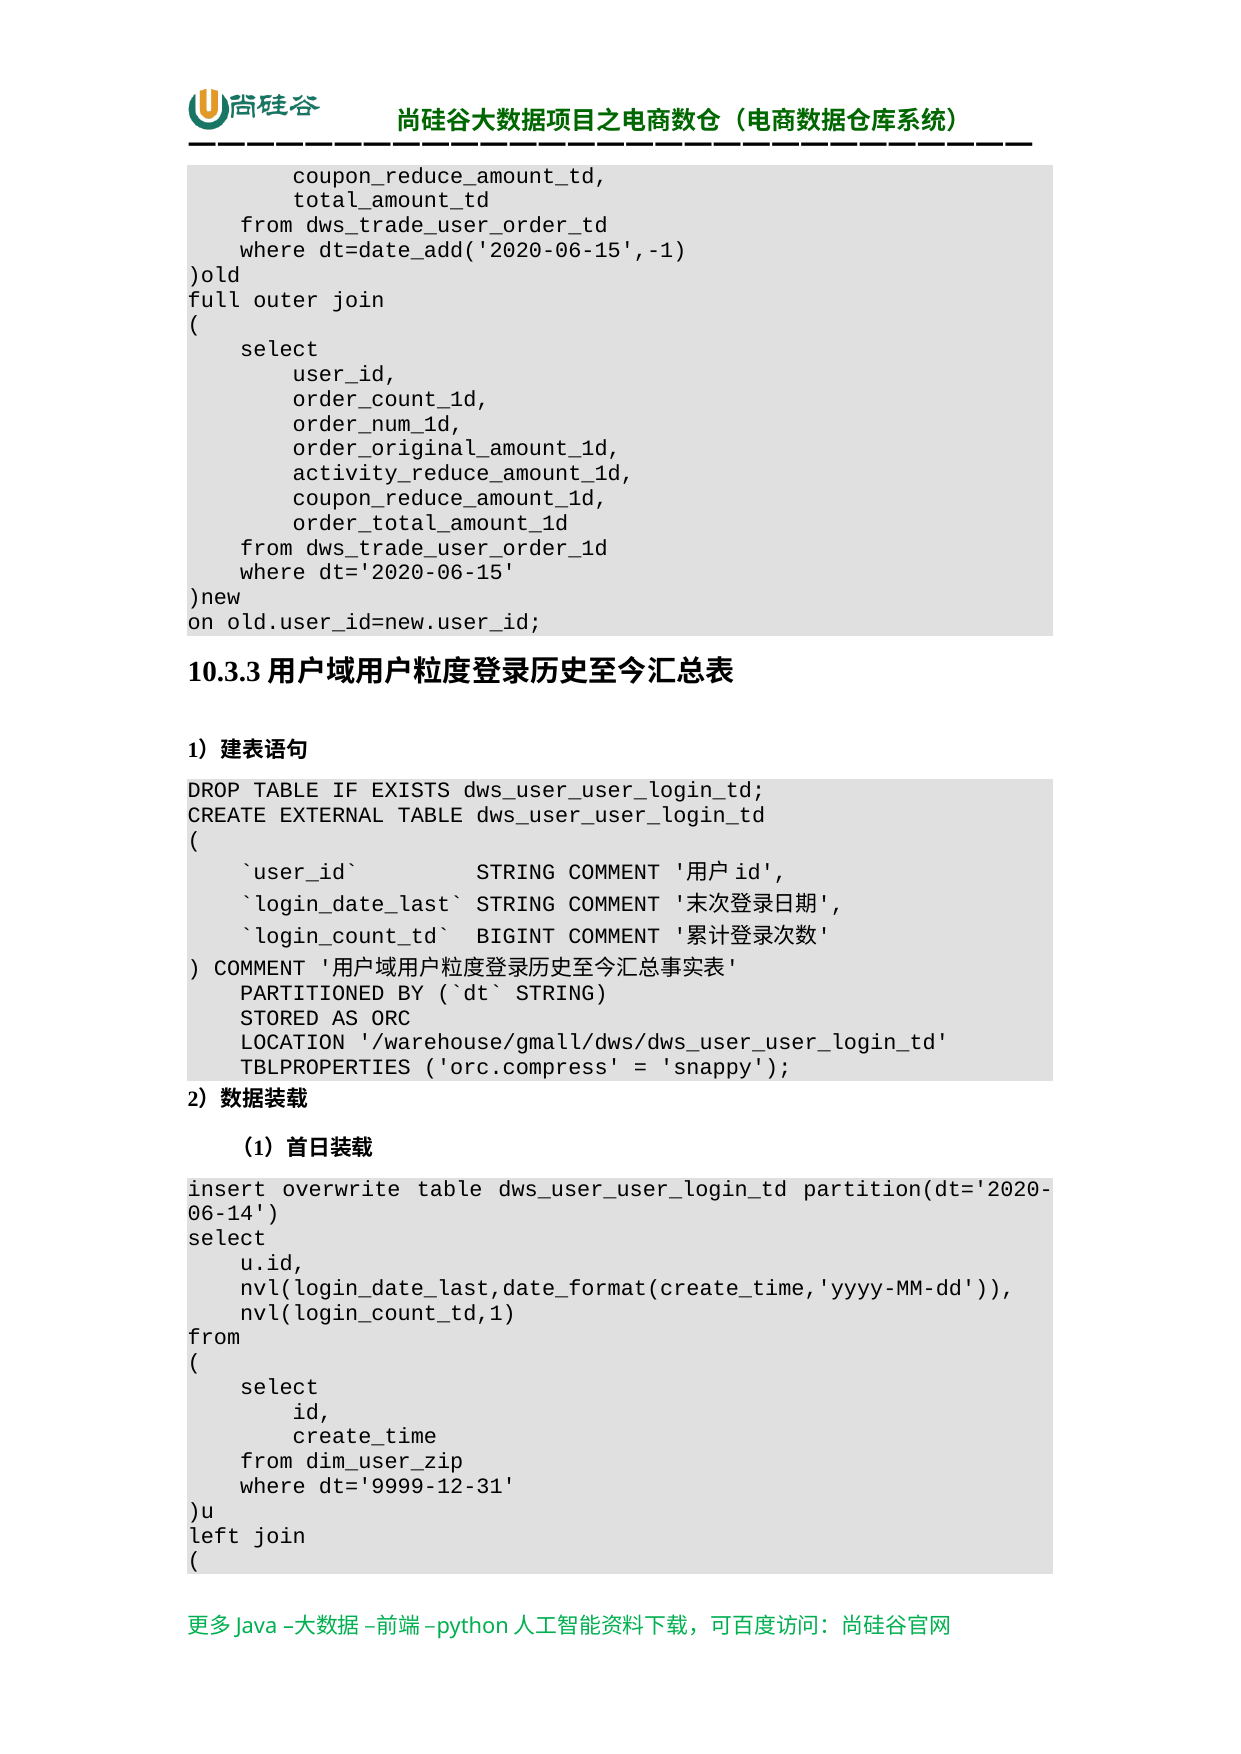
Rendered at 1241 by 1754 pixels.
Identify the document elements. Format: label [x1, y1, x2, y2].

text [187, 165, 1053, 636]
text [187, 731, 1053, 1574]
picture [187, 88, 320, 130]
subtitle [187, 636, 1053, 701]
